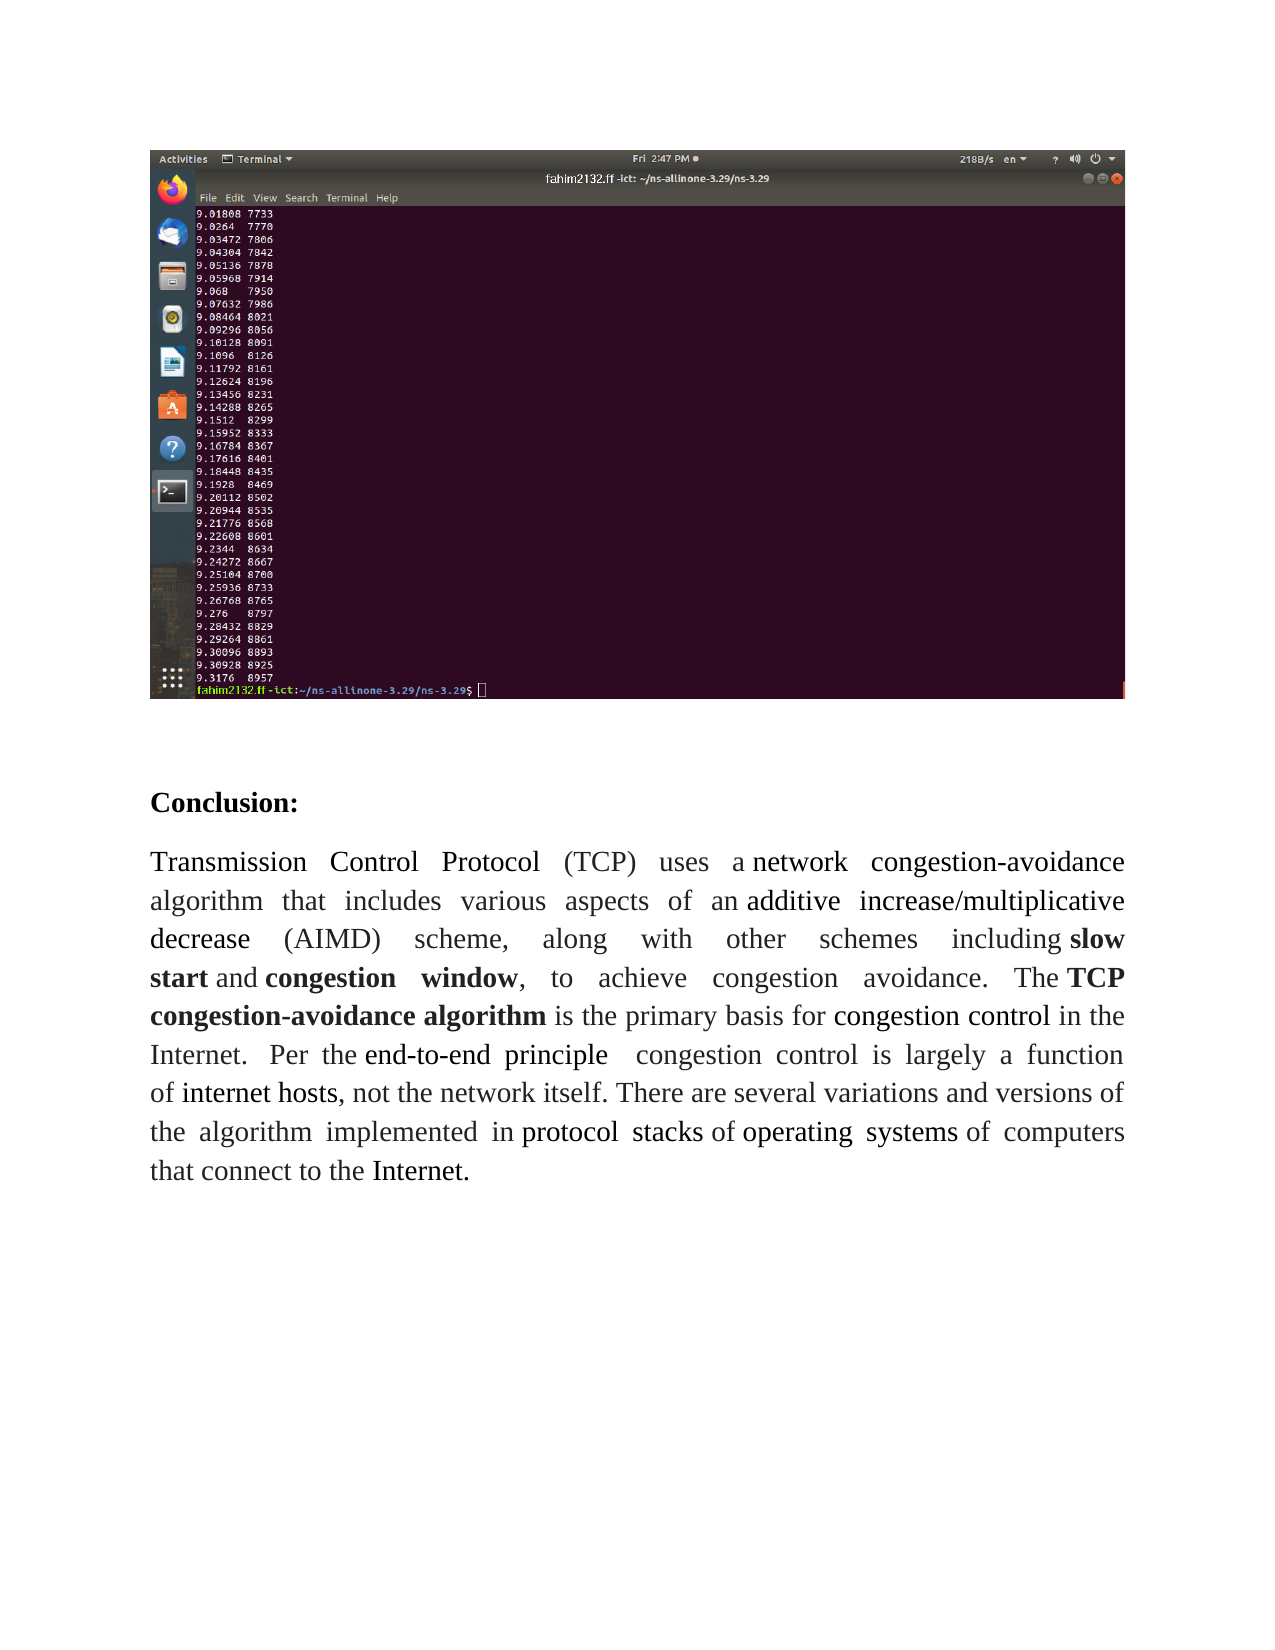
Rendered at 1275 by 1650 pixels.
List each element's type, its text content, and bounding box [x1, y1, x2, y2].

text Transmission Control Protocol (TCP) uses a network congestion-avoidance algorithm that includes various aspects of an additive increase/multiplicative decrease (AIMD) scheme, along with other schemes including slow start and congestion window, to achieve congestion avoidance. The TCP congestion-avoidance algorithm is the primary basis for congestion control in the Internet. Per the end-to-end principle congestion control is largely a function of internet hosts, not the network itself. There are several variations and versions of the algorithm implemented in protocol stacks of operating systems of computers that connect to the Internet. [150, 1109, 1125, 1186]
text Transmission Control Protocol (TCP) uses a network congestion-avoidance algorithm that includes various aspects of an additive increase/multiplicative decrease (AIMD) scheme, along with other schemes including slow start and congestion window, to achieve congestion avoidance. The TCP congestion-avoidance algorithm is the primary basis for congestion control in the Internet. Per the end-to-end principle congestion control is largely a function of internet hosts, not the network itself. There are several variations and versions of the algorithm implemented in protocol stacks of operating systems of computers that connect to the Internet. [150, 955, 1125, 1076]
text Conclusion: [150, 785, 1125, 818]
picture [150, 150, 1125, 699]
